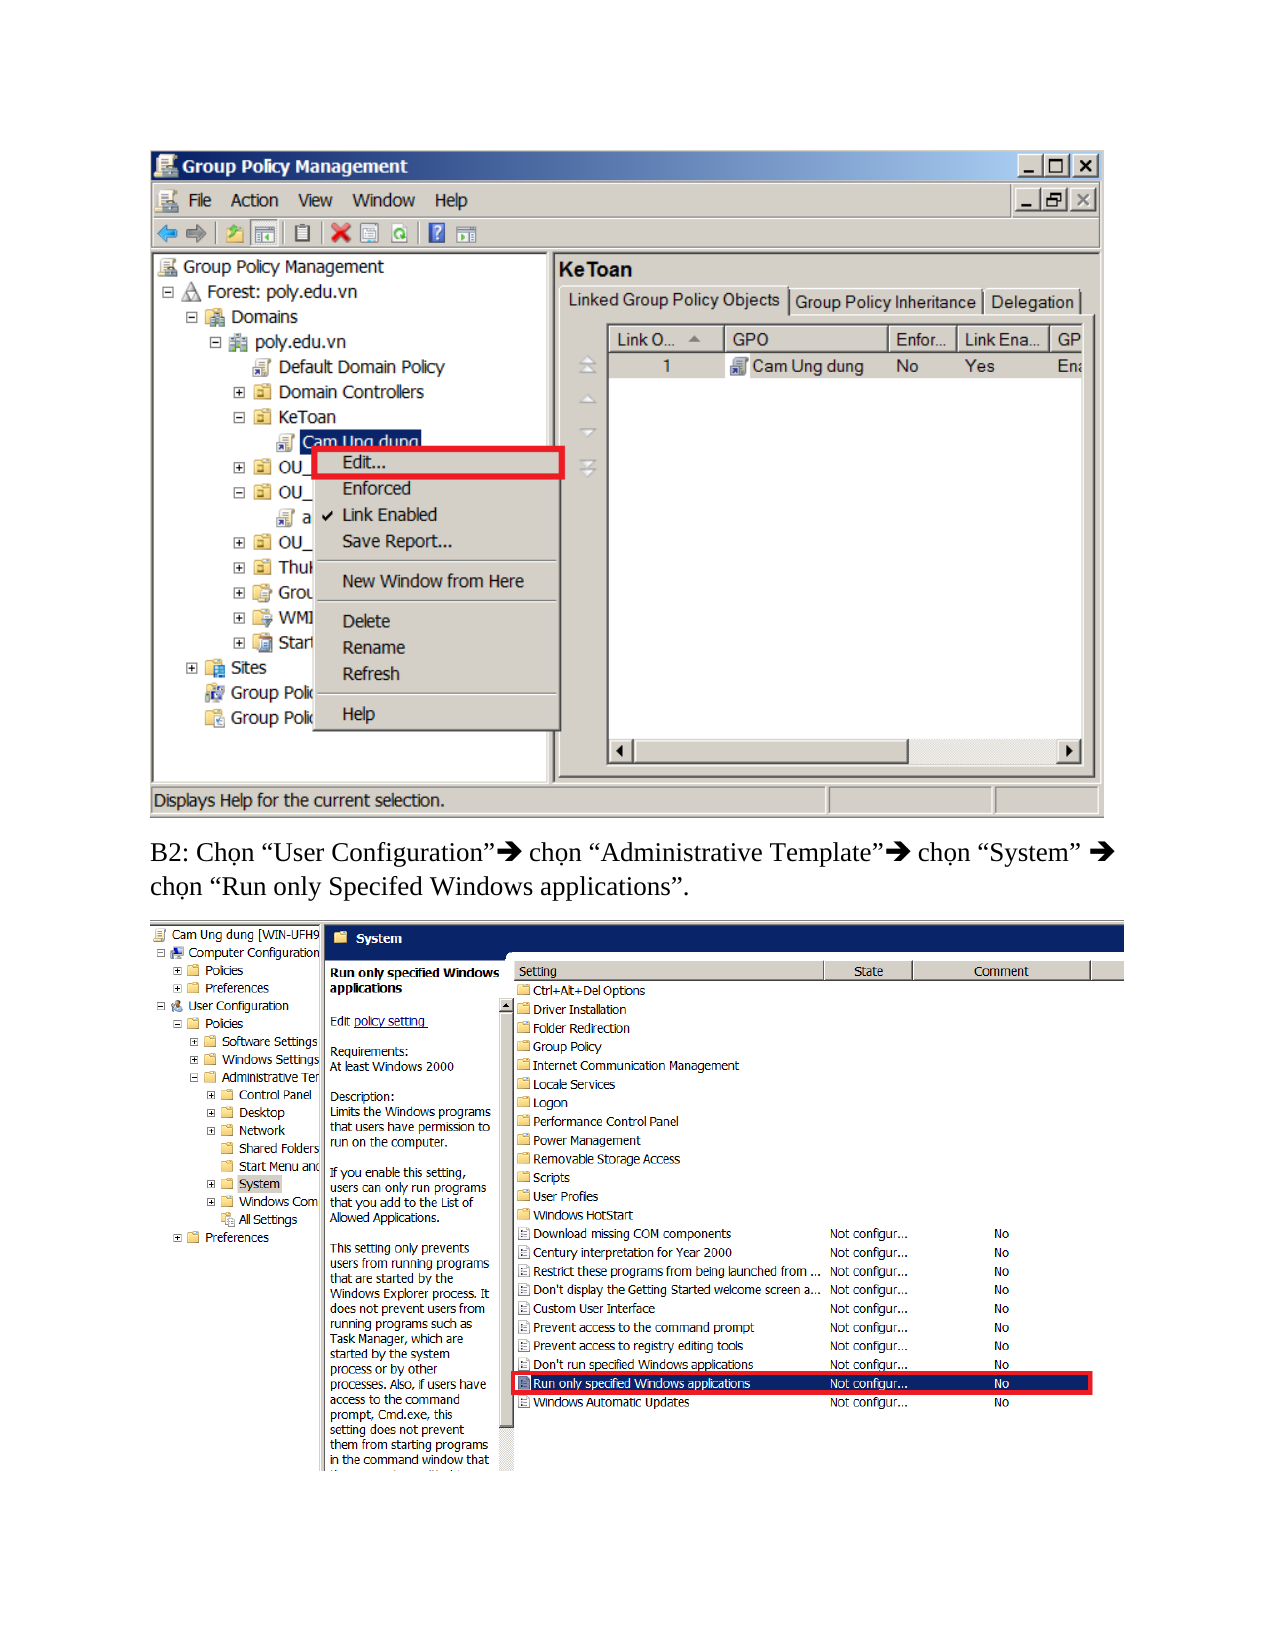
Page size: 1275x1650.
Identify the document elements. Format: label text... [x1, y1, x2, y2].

picture [150, 150, 1104, 818]
text B2: Chọn “User Configuration” chọn “Administrative Template” chọn “System” chọn “Run only Specifed Windows applications”. [150, 836, 1125, 901]
picture [150, 920, 1124, 1471]
